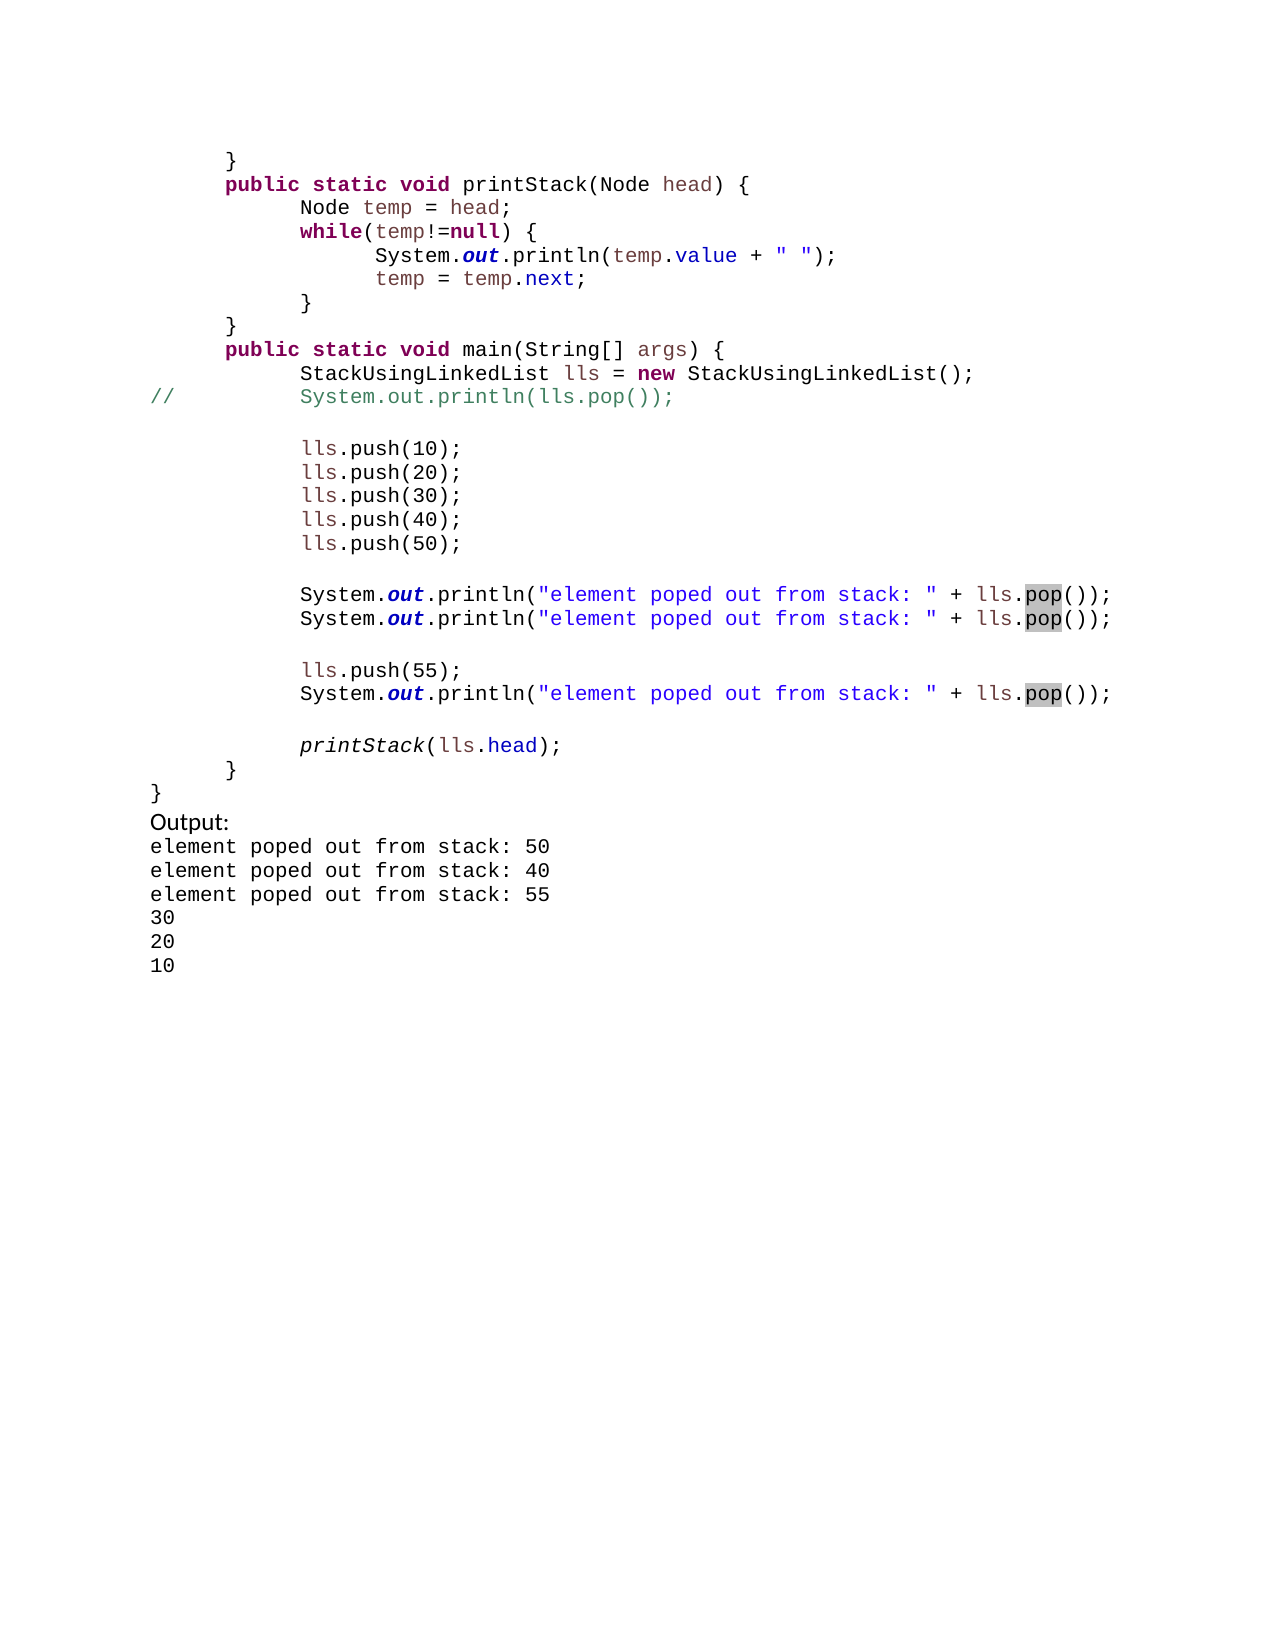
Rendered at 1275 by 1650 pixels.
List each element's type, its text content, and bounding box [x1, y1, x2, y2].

text // System.out.println(lls.pop()); [150, 386, 1125, 410]
text Output: [150, 806, 1125, 836]
text lls.push(50); [150, 533, 1125, 556]
text System.out.println("element poped out from stack: " + lls.pop()); [150, 608, 1025, 632]
text System.out.println("element poped out from stack: " + lls.pop()); [150, 683, 1025, 707]
text element poped out from stack: 50 [150, 836, 1125, 860]
text Node temp = head; [150, 197, 1125, 221]
text public static void main(String[] args) { [150, 339, 1125, 363]
text printStack(lls.head); [150, 735, 1125, 759]
text StackUsingLinkedList lls = new StackUsingLinkedList(); [150, 363, 1125, 386]
text lls.push(10); [150, 438, 1125, 462]
text temp = temp.next; [150, 268, 1125, 292]
text lls.push(30); [150, 485, 1125, 509]
text lls.push(40); [150, 509, 1125, 533]
text lls.push(20); [150, 462, 1125, 485]
text 10 [150, 955, 1125, 978]
text } [150, 316, 1125, 339]
text } [150, 759, 1125, 782]
text System.out.println(temp.value + " "); [150, 244, 1125, 268]
text 20 [150, 931, 1125, 955]
text element poped out from stack: 55 [150, 884, 1125, 907]
text 30 [150, 907, 1125, 931]
text } [150, 150, 1125, 174]
text public static void printStack(Node head) { [150, 174, 1125, 197]
text System.out.println("element poped out from stack: " + lls.pop()); [150, 584, 1025, 608]
text while(temp!=null) { [150, 221, 1125, 244]
text } [150, 782, 1125, 806]
text element poped out from stack: 40 [150, 860, 1125, 884]
text } [150, 292, 1125, 316]
text lls.push(55); [150, 660, 1125, 683]
